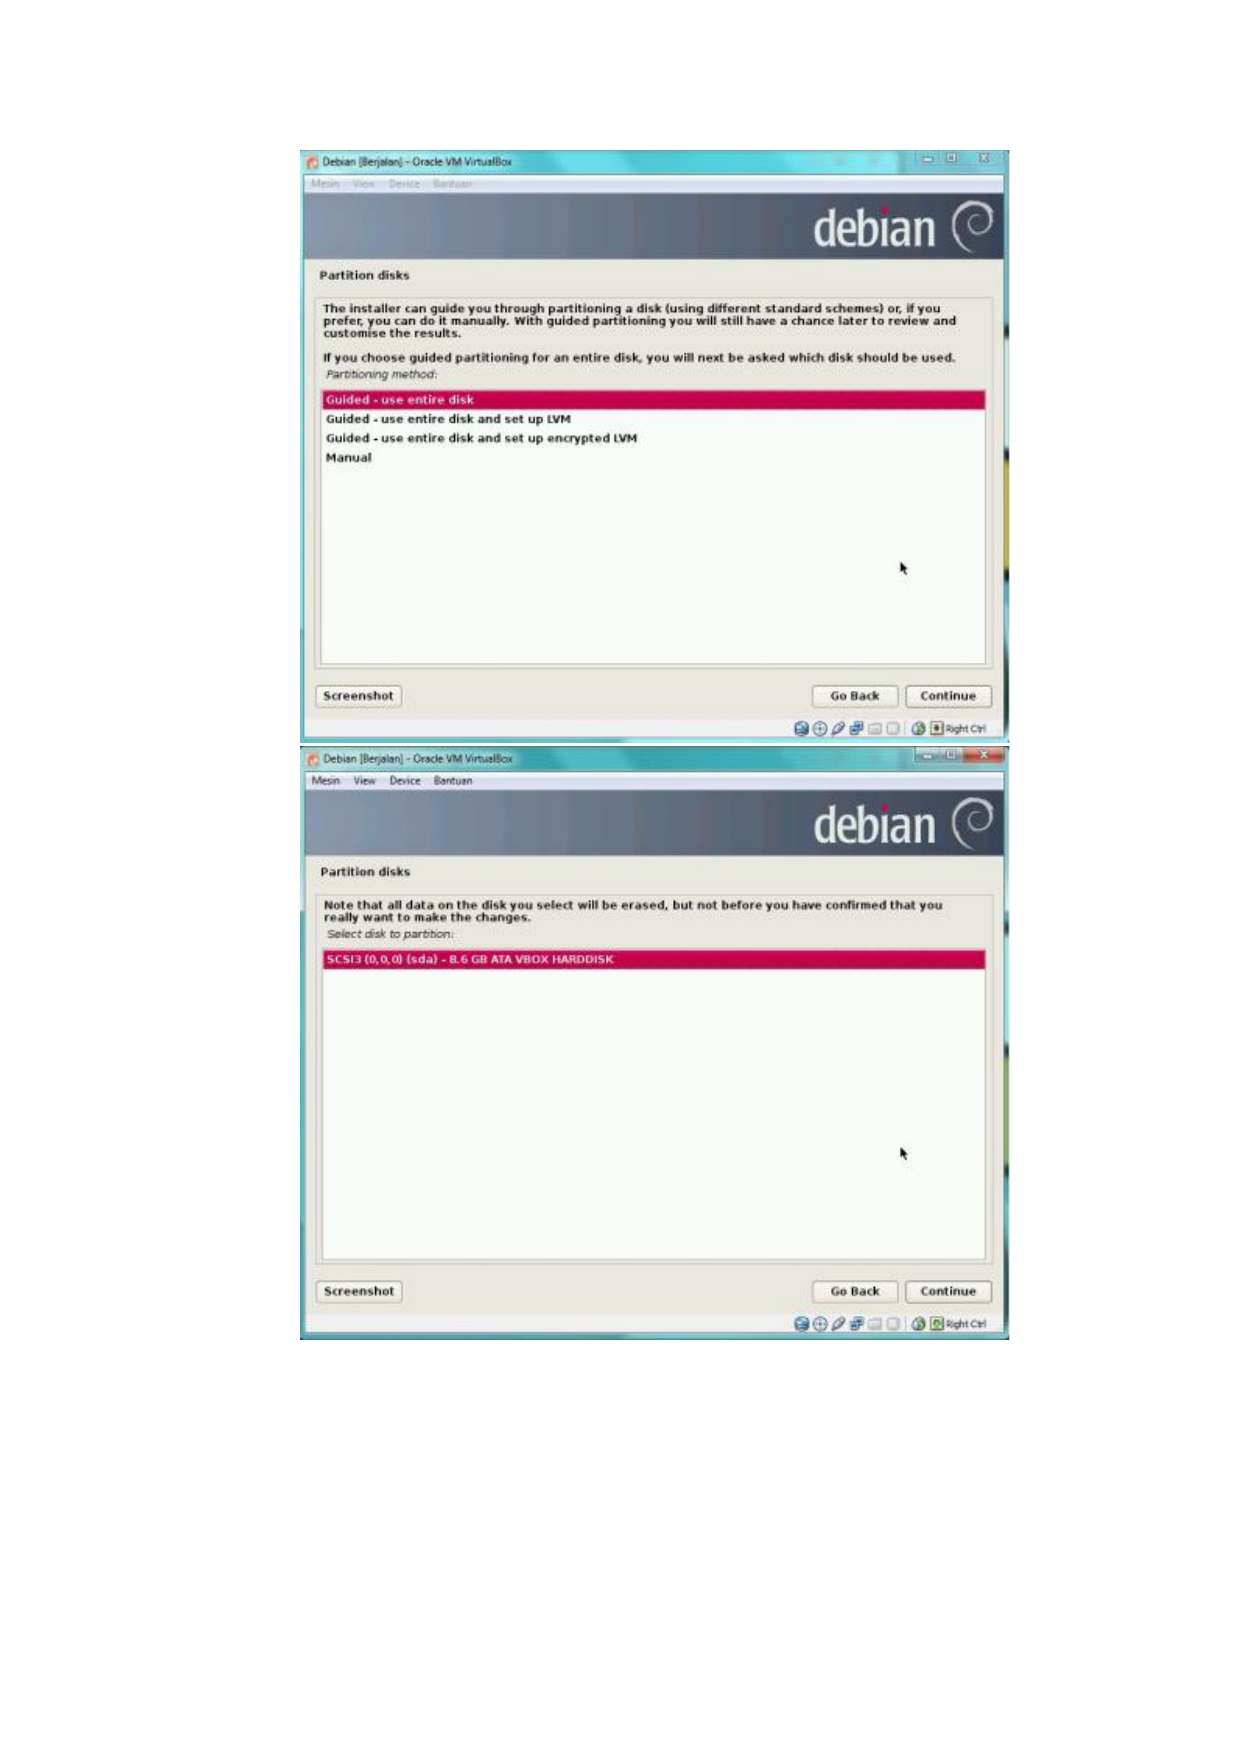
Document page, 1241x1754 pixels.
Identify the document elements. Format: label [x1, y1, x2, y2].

picture [300, 150, 1010, 743]
picture [300, 746, 1010, 1340]
